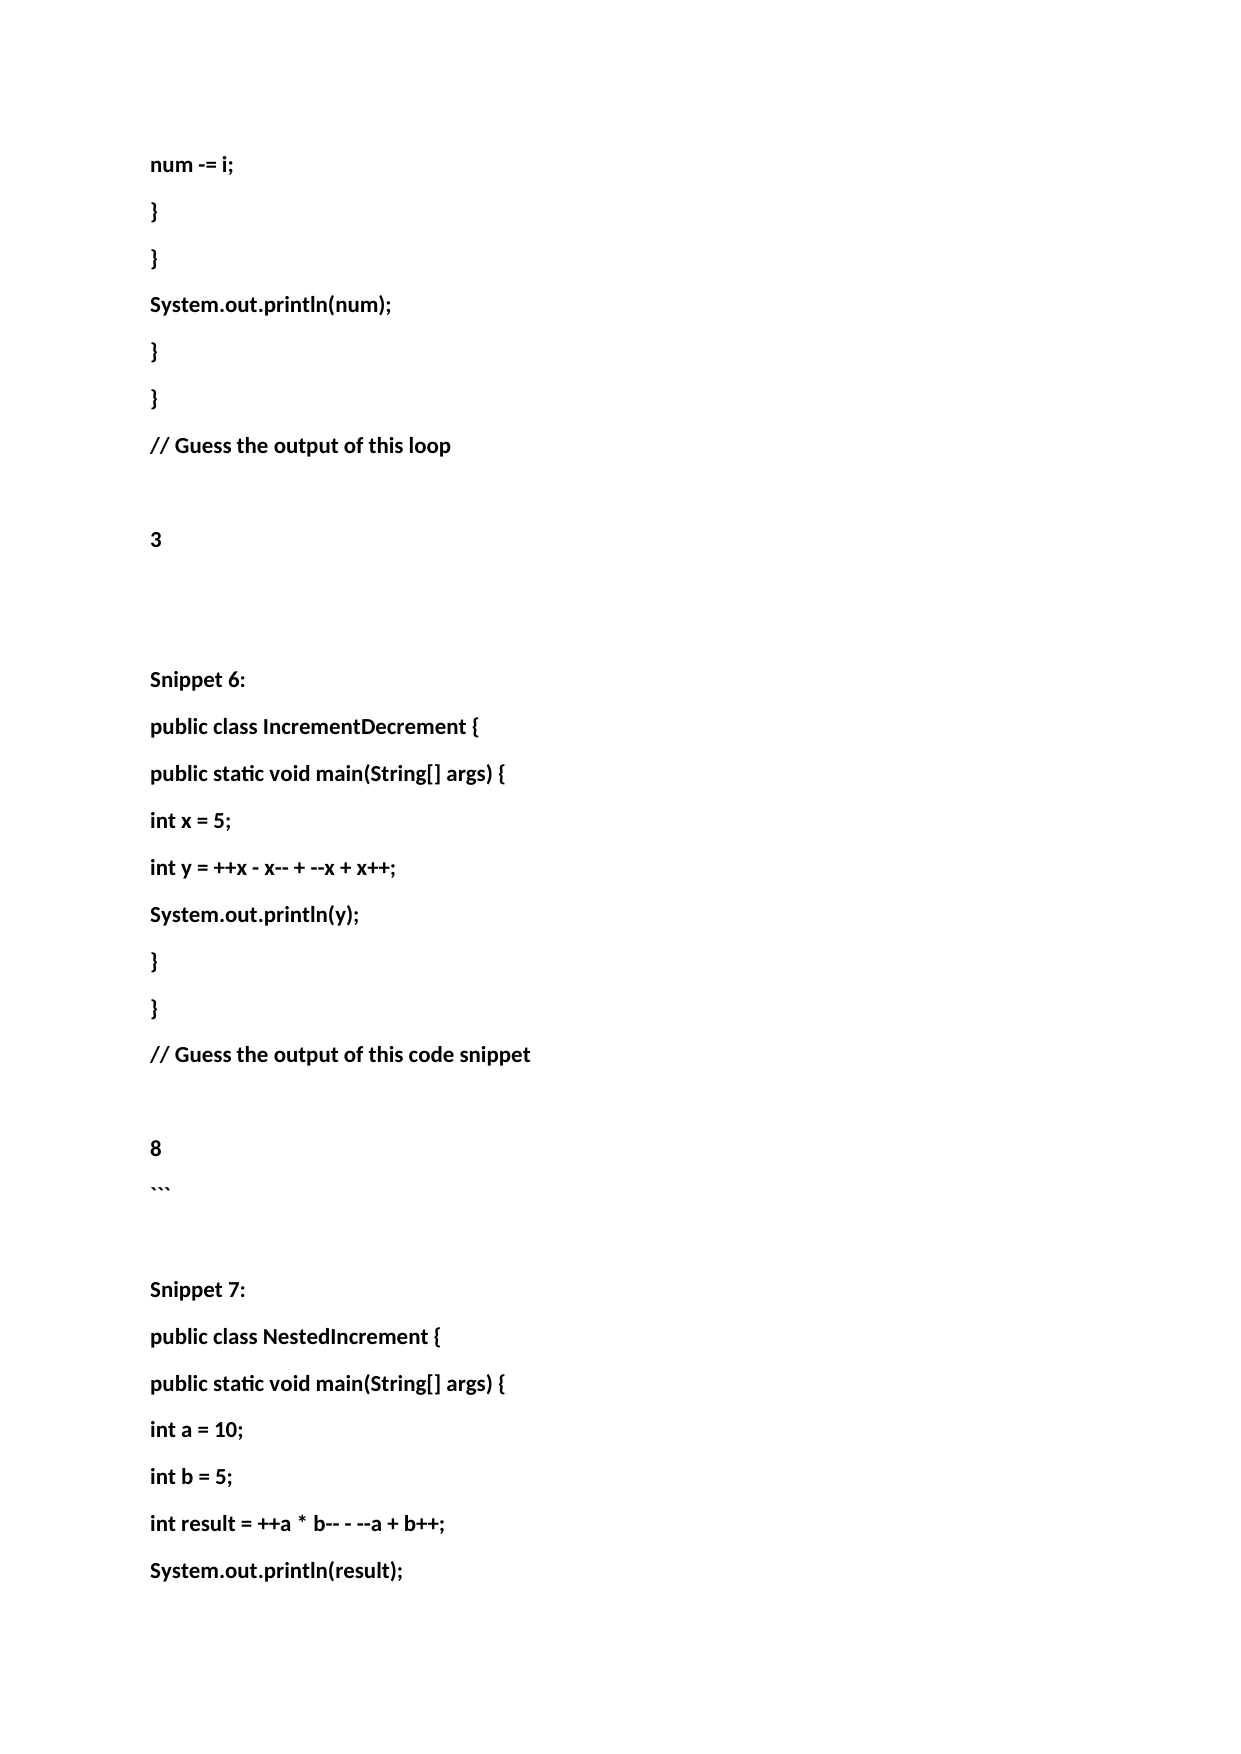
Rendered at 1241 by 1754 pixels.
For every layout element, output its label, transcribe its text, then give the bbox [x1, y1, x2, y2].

text int x = 5; [150, 806, 1090, 834]
text public class NestedIncrement { [150, 1322, 1090, 1350]
text ``` [150, 1181, 1090, 1209]
text public class IncrementDecrement { [150, 712, 1090, 741]
text num -= i; [150, 150, 1090, 178]
text } [150, 197, 1090, 225]
text } [150, 337, 1090, 366]
text 8 [150, 1134, 1090, 1162]
text // Guess the output of this loop [150, 431, 1090, 459]
text Snippet 6: [150, 666, 1090, 694]
text System.out.println(y); [150, 900, 1090, 928]
text 3 [150, 525, 1090, 553]
text public static void main(String[] args) { [150, 1369, 1090, 1397]
text // Guess the output of this code snippet [150, 1041, 1090, 1069]
text } [150, 994, 1090, 1022]
text int b = 5; [150, 1462, 1090, 1491]
text public static void main(String[] args) { [150, 759, 1090, 787]
text int y = ++x - x-- + --x + x++; [150, 853, 1090, 881]
text int result = ++a * b-- - --a + b++; [150, 1509, 1090, 1537]
text } [150, 384, 1090, 412]
text } [150, 244, 1090, 272]
text int a = 10; [150, 1416, 1090, 1444]
text System.out.println(num); [150, 291, 1090, 319]
text Snippet 7: [150, 1275, 1090, 1303]
text } [150, 947, 1090, 975]
text System.out.println(result); [150, 1556, 1090, 1584]
